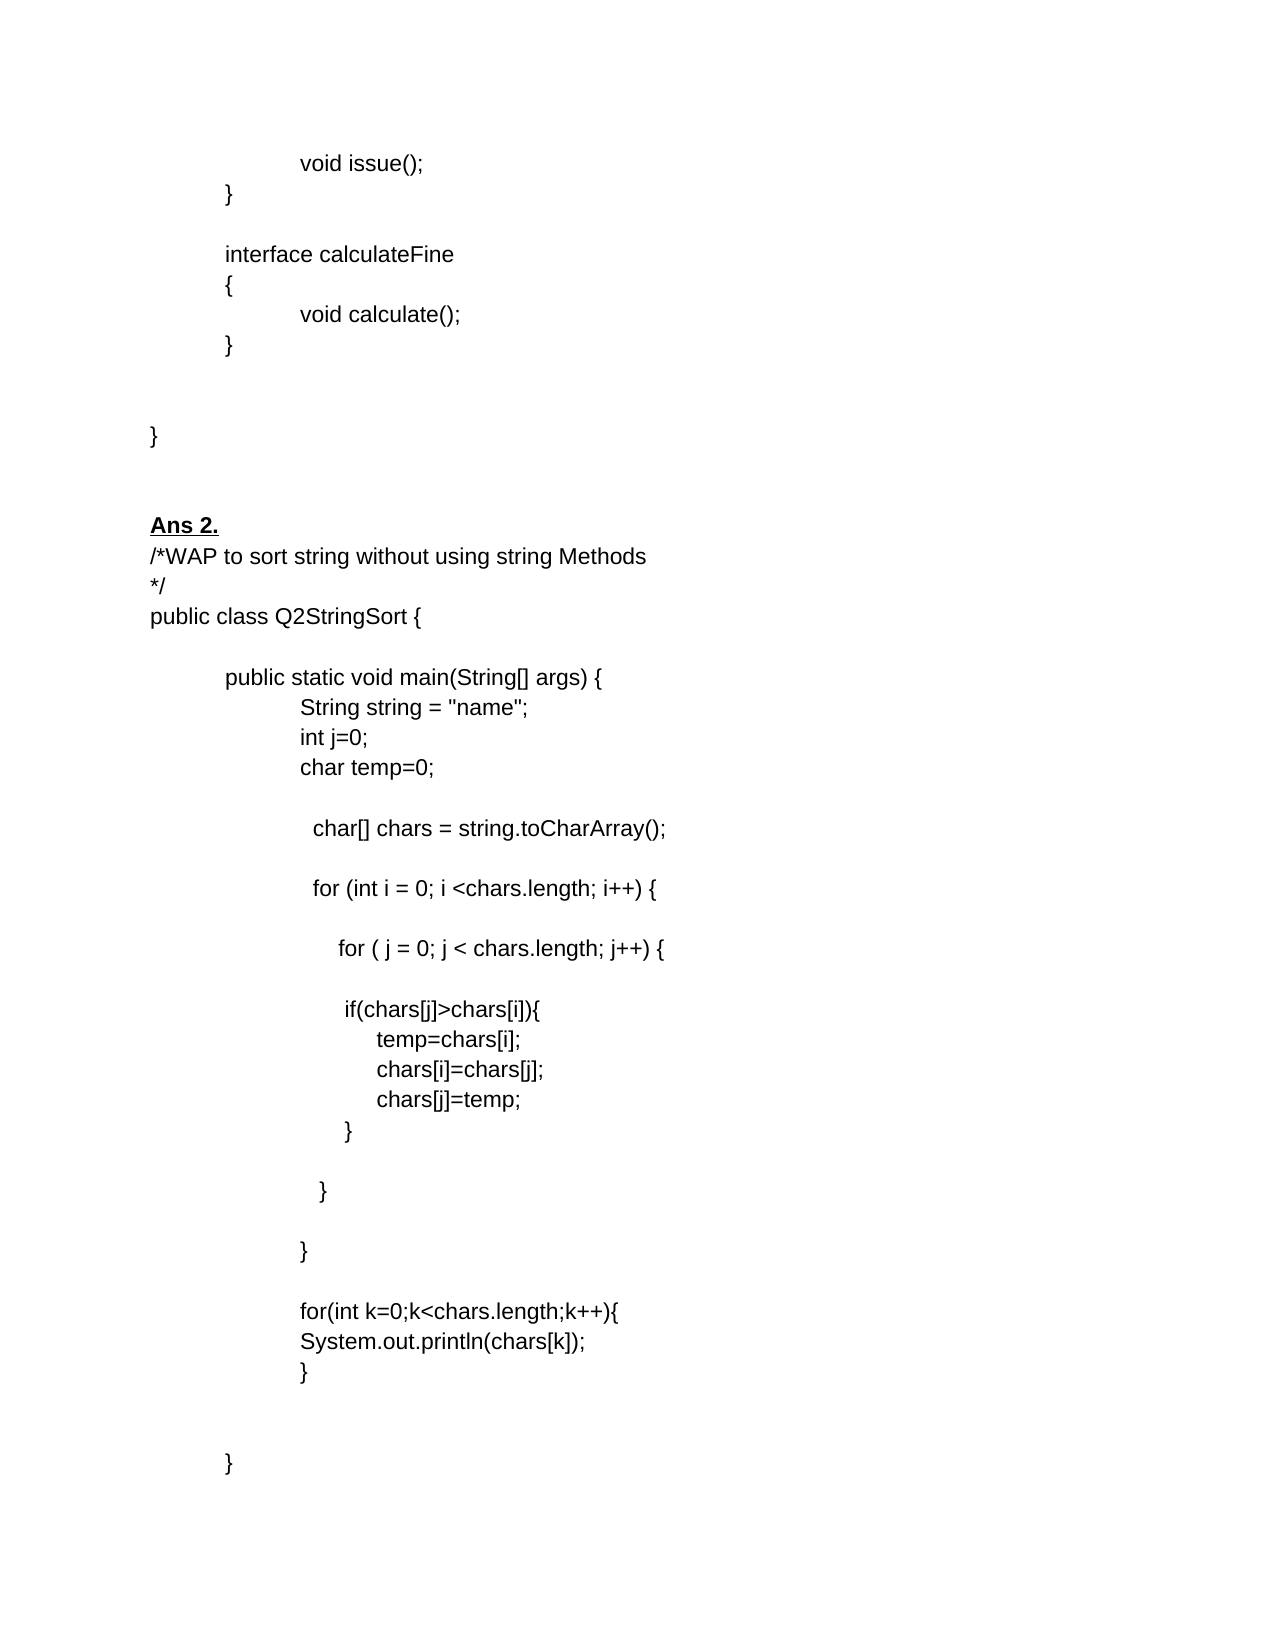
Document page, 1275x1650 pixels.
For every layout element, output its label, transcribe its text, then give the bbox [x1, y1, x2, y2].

text char temp=0; [150, 754, 1125, 781]
text interface calculateFine [150, 241, 1125, 267]
text int j=0; [150, 724, 1125, 750]
text void issue(); [150, 150, 1125, 176]
text chars[i]=chars[j]; [150, 1056, 1125, 1083]
text for (int i = 0; i <chars.length; i++) { [150, 875, 1125, 901]
text chars[j]=temp; [150, 1086, 1125, 1113]
text } [150, 1117, 1125, 1143]
text for ( j = 0; j < chars.length; j++) { [150, 935, 1125, 962]
text temp=chars[i]; [150, 1026, 1125, 1052]
text System.out.println(chars[k]); [150, 1328, 1125, 1354]
text /*WAP to sort string without using string Methods [150, 543, 1125, 569]
text */ [150, 573, 1125, 599]
text } [150, 422, 1125, 448]
text for(int k=0;k<chars.length;k++){ [150, 1298, 1125, 1324]
text { [150, 271, 1125, 297]
text public static void main(String[] args) { [150, 663, 1125, 690]
text } [150, 1449, 1125, 1475]
text } [150, 1358, 1125, 1385]
text } [150, 1237, 1125, 1264]
text } [150, 331, 1125, 358]
text void calculate(); [150, 301, 1125, 327]
text if(chars[j]>chars[i]){ [150, 996, 1125, 1022]
text Ans 2. [150, 512, 1125, 539]
text String string = "name"; [150, 694, 1125, 720]
text } [150, 180, 1125, 207]
text public class Q2StringSort { [150, 603, 1125, 629]
text } [150, 1177, 1125, 1203]
text char[] chars = string.toCharArray(); [150, 814, 1125, 841]
